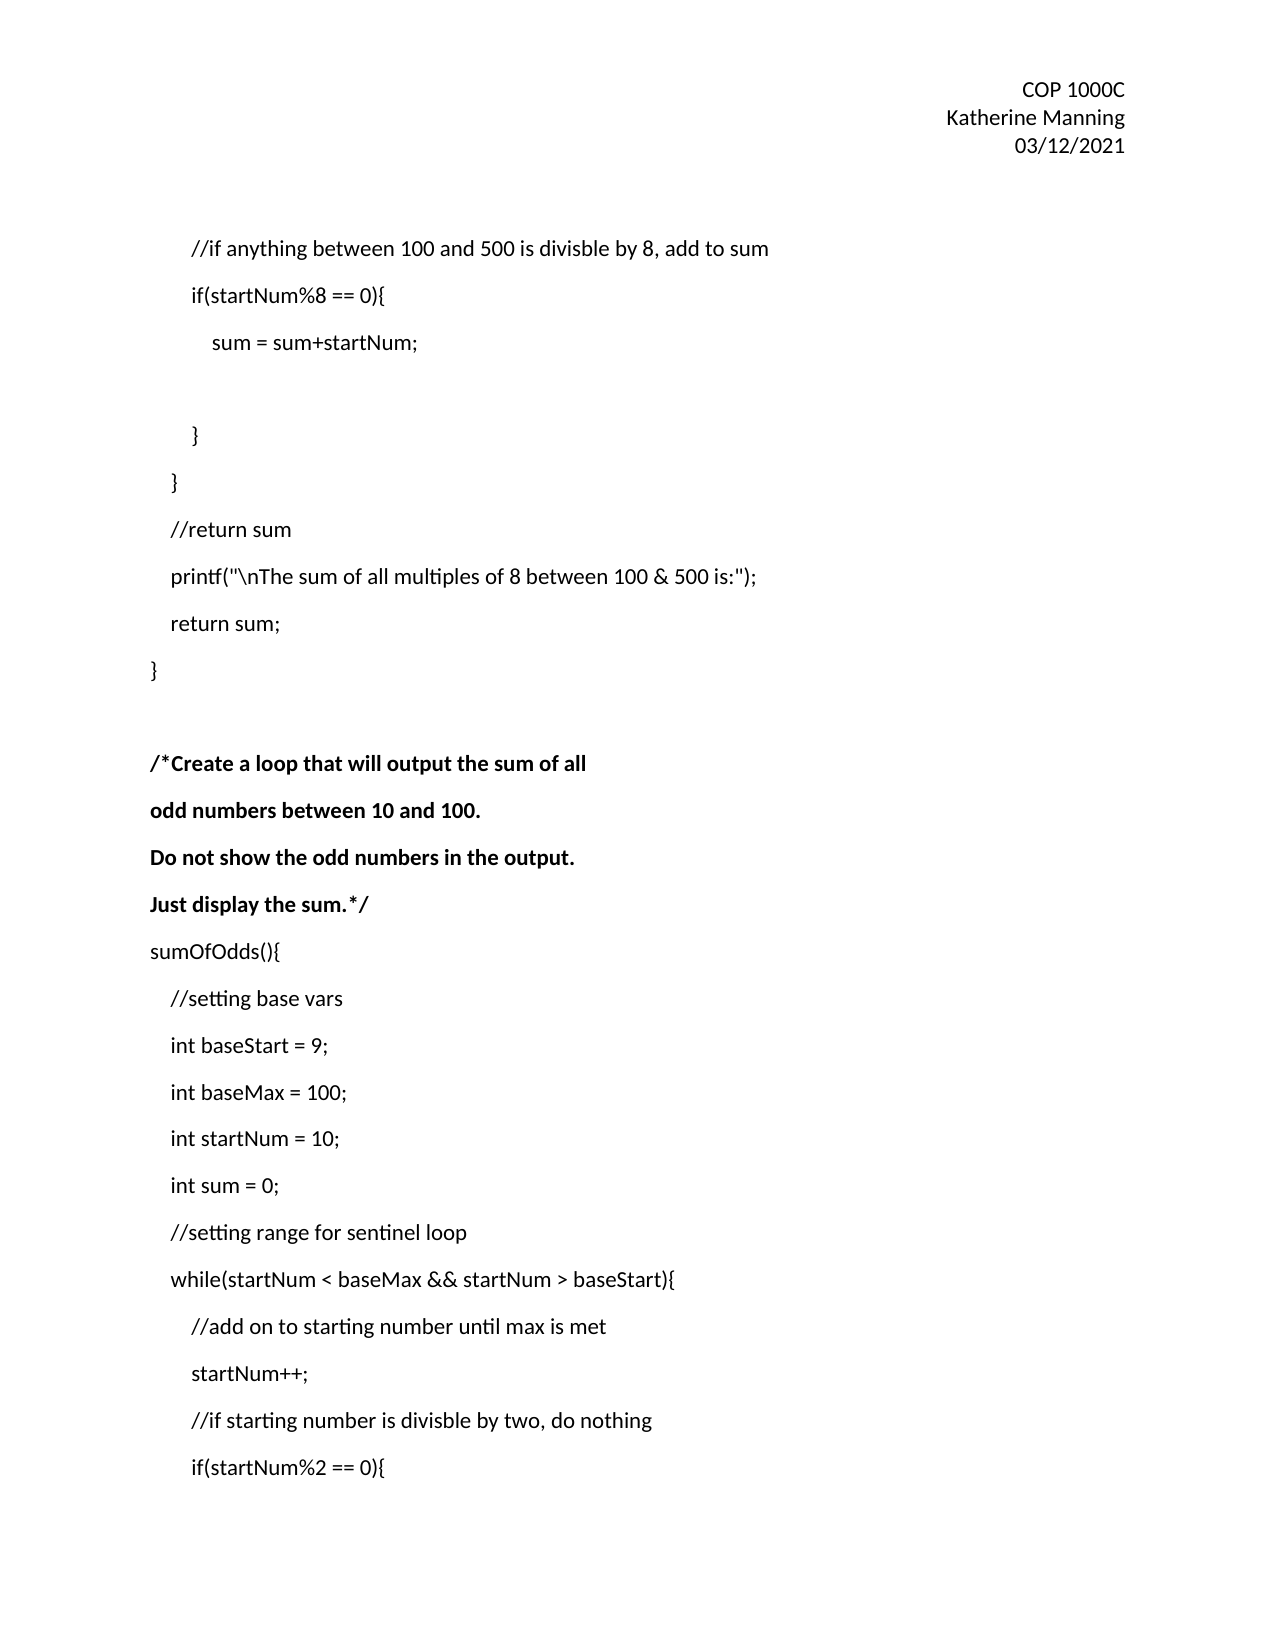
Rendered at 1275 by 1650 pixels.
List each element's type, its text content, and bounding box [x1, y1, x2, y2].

text //add on to starting number until max is met [150, 1312, 1125, 1340]
text if(startNum%2 == 0){ [150, 1453, 1125, 1481]
text //return sum [150, 515, 1125, 543]
text int sum = 0; [150, 1171, 1125, 1199]
text } [150, 468, 1125, 496]
text return sum; [150, 609, 1125, 637]
text printf("\nThe sum of all multiples of 8 between 100 & 500 is:"); [150, 562, 1125, 590]
text //if anything between 100 and 500 is divisble by 8, add to sum [150, 234, 1125, 262]
text } [150, 656, 1125, 684]
text if(startNum%8 == 0){ [150, 281, 1125, 309]
text int baseStart = 9; [150, 1031, 1125, 1059]
text odd numbers between 10 and 100. [150, 796, 1125, 824]
text sum = sum+startNum; [150, 328, 1125, 356]
text //setting range for sentinel loop [150, 1218, 1125, 1246]
text Do not show the odd numbers in the output. [150, 843, 1125, 871]
text //setting base vars [150, 984, 1125, 1012]
text } [150, 421, 1125, 449]
text startNum++; [150, 1359, 1125, 1387]
text //if starting number is divisble by two, do nothing [150, 1406, 1125, 1434]
text int baseMax = 100; [150, 1078, 1125, 1106]
text while(startNum < baseMax && startNum > baseStart){ [150, 1265, 1125, 1293]
text /*Create a loop that will output the sum of all [150, 749, 1125, 778]
text Just display the sum.*/ [150, 890, 1125, 918]
text sumOfOdds(){ [150, 937, 1125, 965]
text int startNum = 10; [150, 1124, 1125, 1153]
